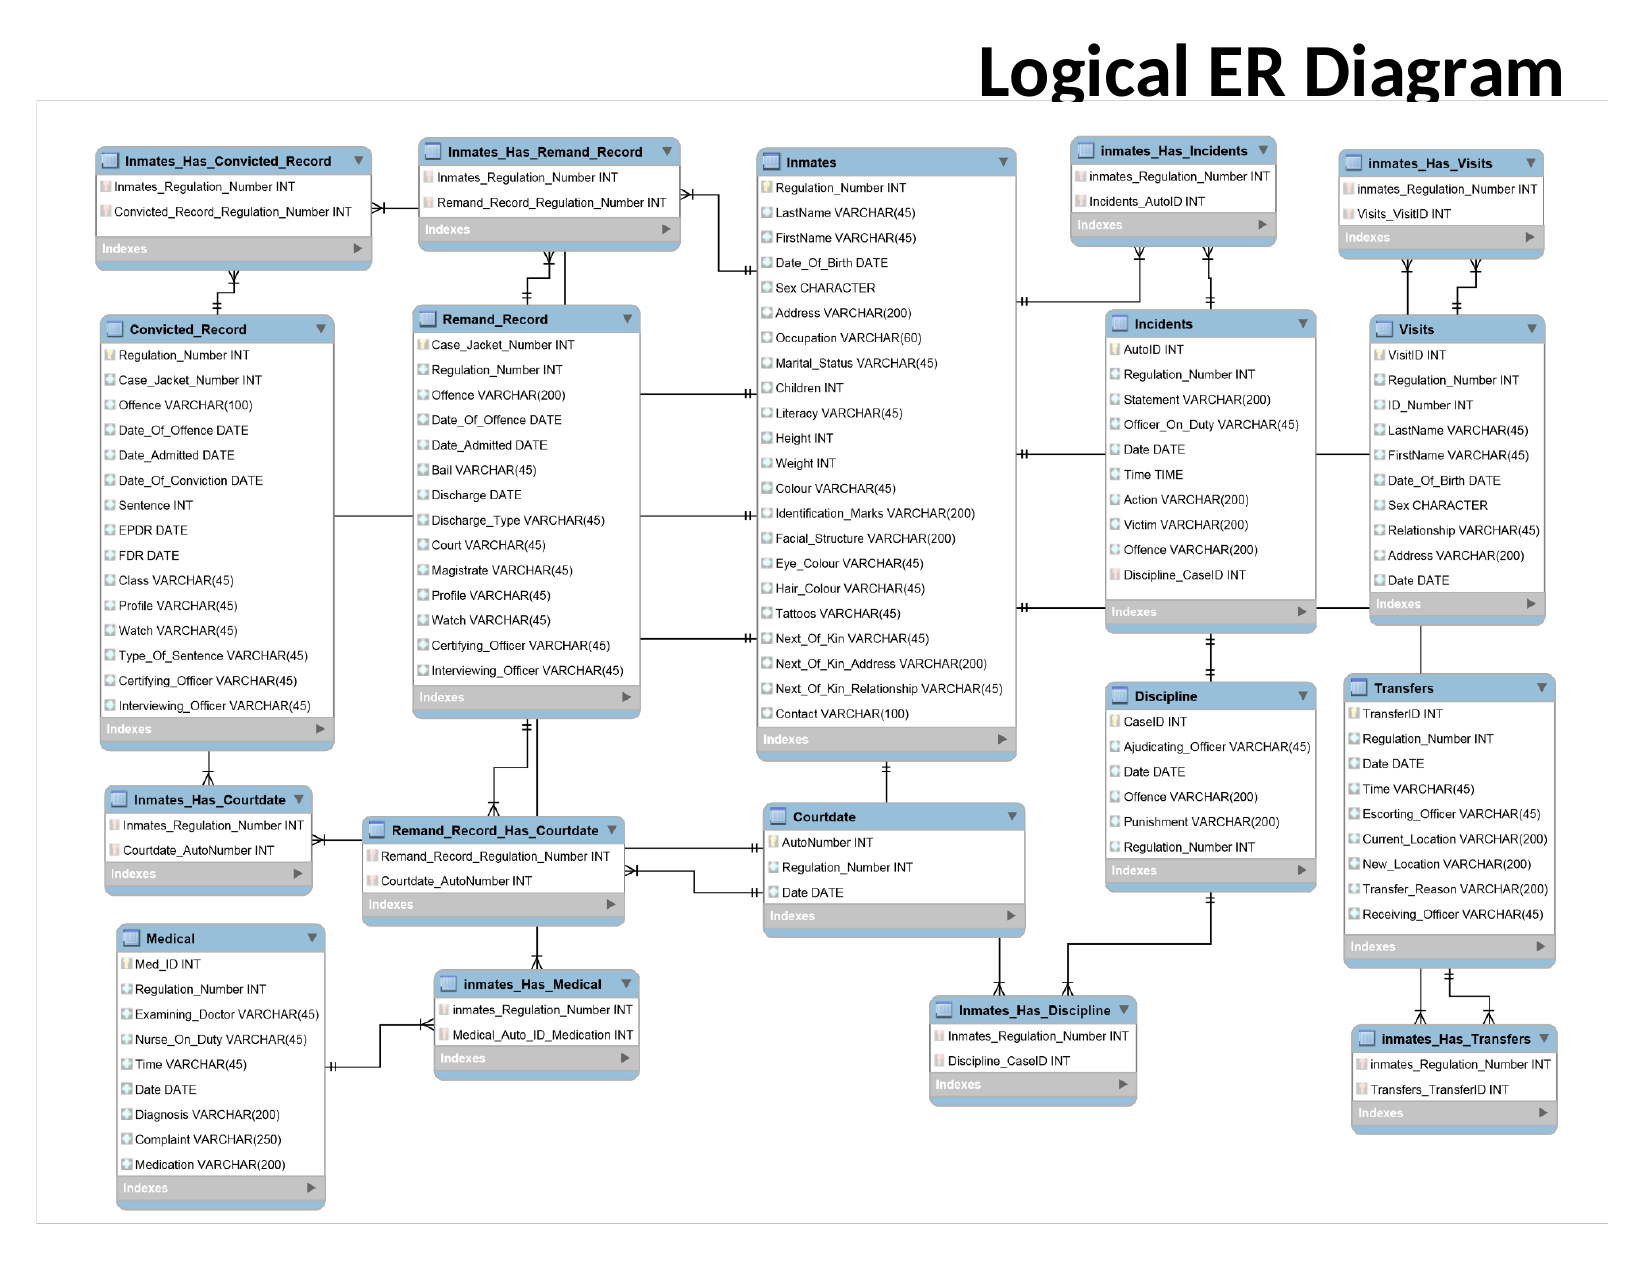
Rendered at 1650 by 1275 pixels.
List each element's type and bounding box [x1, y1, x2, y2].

picture [36, 100, 1608, 1224]
